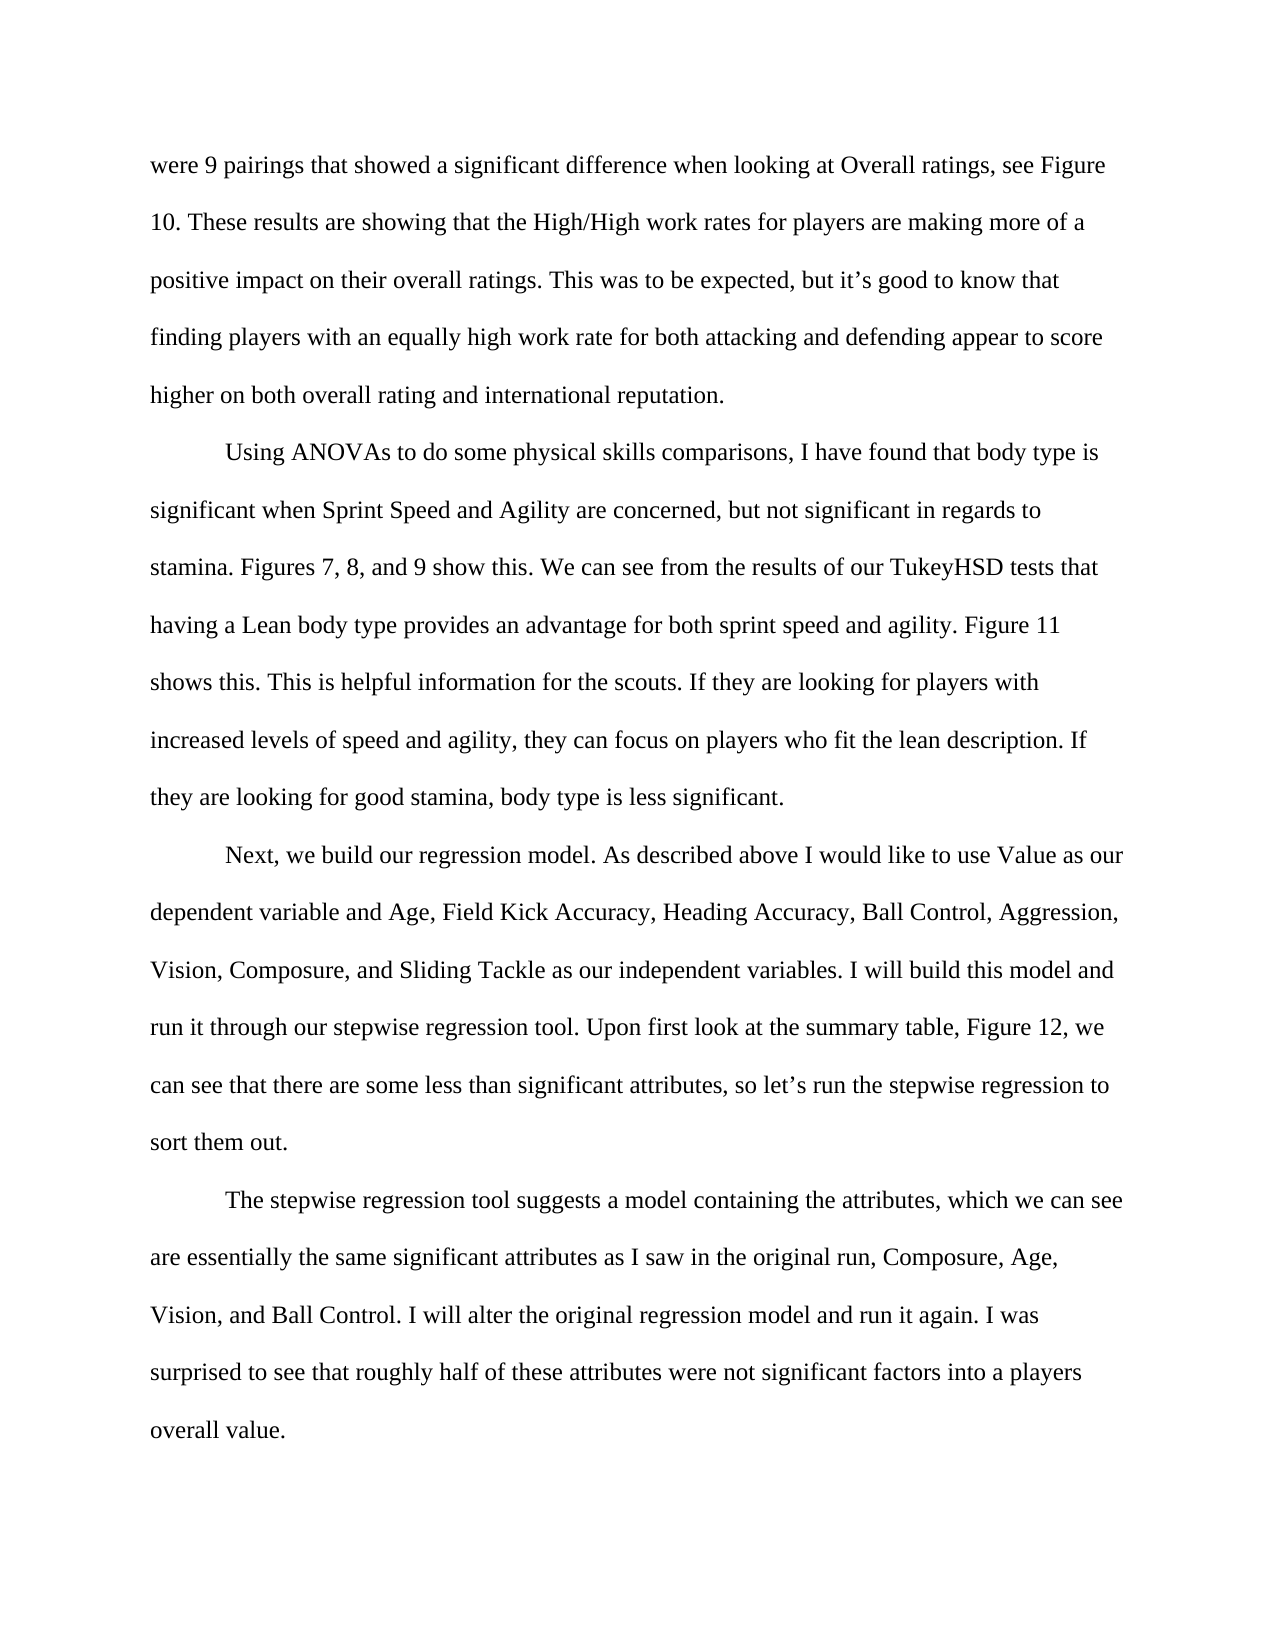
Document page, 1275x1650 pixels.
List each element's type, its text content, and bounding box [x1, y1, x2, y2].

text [150, 150, 1125, 409]
text Next, we build our regression model. As described above I would like to use Value as our dependent variable and Age, Field Kick Accuracy, Heading Accuracy, Ball Control, Aggression, Vision, Composure, and Sliding Tackle as our independent variables. I will build this model and run it through our stepwise regression tool. Upon first look at the summary table, Figure 12, we can see that there are some less than significant attributes, so let’s run the stepwise regression to sort them out. [150, 840, 1125, 1156]
text The stepwise regression tool suggests a model containing the attributes, which we can see are essentially the same significant attributes as I saw in the original run, Composure, Age, Vision, and Ball Control. I will alter the original regression model and run it again. I was surprised to see that roughly half of these attributes were not significant factors into a players overall value. [150, 1185, 1125, 1444]
text Using ANOVAs to do some physical skills comparisons, I have found that body type is significant when Sprint Speed and Agility are concerned, but not significant in regards to stamina. Figures 7, 8, and 9 show this. We can see from the results of our TukeyHSD tests that having a Lean body type provides an advantage for both sprint speed and agility. Figure 11 shows this. This is helpful information for the scouts. If they are looking for players with increased levels of speed and agility, they can focus on players who fit the lean description. If they are looking for good stamina, body type is less significant. [150, 437, 1125, 811]
